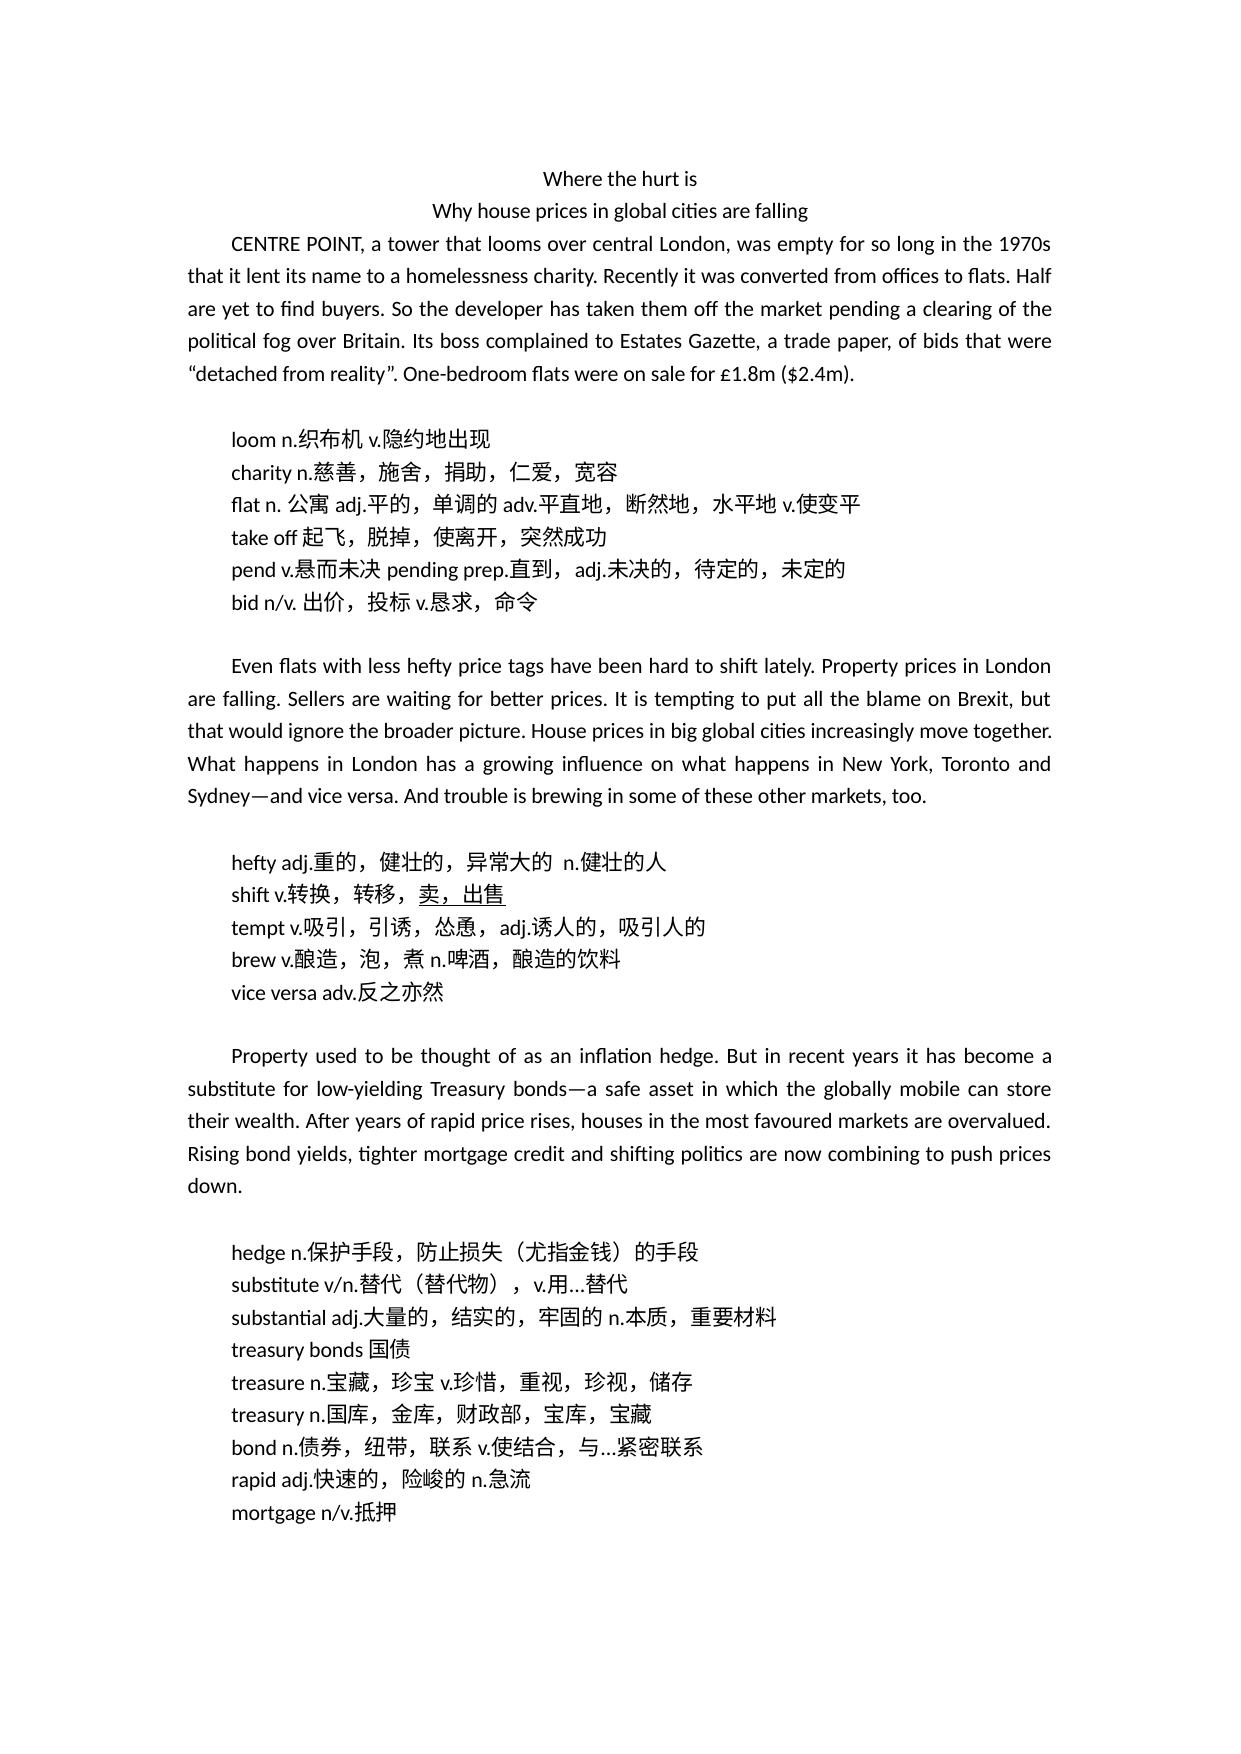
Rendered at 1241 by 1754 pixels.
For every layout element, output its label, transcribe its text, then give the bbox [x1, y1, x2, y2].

text bond n.债券，纽带，联系 v.使结合，与...紧密联系 [187, 1429, 1053, 1462]
text substantial adj.大量的，结实的，牢固的 n.本质，重要材料 [187, 1299, 1053, 1332]
text pend v.悬而未决 pending prep.直到，adj.未决的，待定的，未定的 [187, 552, 1053, 584]
text hedge n.保护手段，防止损失（尤指金钱）的手段 [187, 1234, 1053, 1267]
text loom n.织布机 v.隐约地出现 [187, 422, 1053, 454]
text rapid adj.快速的，险峻的 n.急流 [187, 1462, 1053, 1494]
text vice versa adv.反之亦然 [187, 974, 1053, 1007]
text Where the hurt is [187, 162, 1053, 194]
text treasure n.宝藏，珍宝 v.珍惜，重视，珍视，储存 [187, 1364, 1053, 1397]
text substitute v/n.替代（替代物），v.用...替代 [187, 1267, 1053, 1299]
text charity n.慈善，施舍，捐助，仁爱，宽容 [187, 454, 1053, 487]
text bid n/v. 出价，投标 v.恳求，命令 [187, 584, 1053, 617]
text brew v.酿造，泡，煮 n.啤酒，酿造的饮料 [187, 942, 1053, 974]
text flat n. 公寓adj.平的，单调的 adv.平直地，断然地，水平地 v.使变平 [187, 487, 1053, 519]
text CENTRE POINT, a tower that looms over central London, was empty for so long in the 1970s that it lent its name to a homelessness charity. Recently it was converted from offices to flats. Half are yet to find buyers. So the developer has taken them off the market pending a clearing of the political fog over Britain. Its boss complained to Estates Gazette, a trade paper, of bids that were “detached from reality”. One-bedroom flats were on sale for £1.8m ($2.4m). [187, 227, 1053, 389]
text hefty adj.重的，健壮的，异常大的 n.健壮的人 [187, 844, 1053, 877]
text tempt v.吸引，引诱，怂恿，adj.诱人的，吸引人的 [187, 909, 1053, 942]
text take off 起飞，脱掉，使离开，突然成功 [187, 519, 1053, 552]
text treasury n.国库，金库，财政部，宝库，宝藏 [187, 1397, 1053, 1429]
text Property used to be thought of as an inflation hedge. But in recent years it has become a substitute for low-yielding Treasury bonds—a safe asset in which the globally mobile can store their wealth. After years of rapid price rises, houses in the most favoured markets are overvalued. Rising bond yields, tighter mortgage credit and shifting politics are now combining to push prices down. [187, 1039, 1053, 1202]
text mortgage n/v.抵押 [187, 1494, 1053, 1527]
text Even flats with less hefty price tags have been hard to shift lately. Property prices in London are falling. Sellers are waiting for better prices. It is tempting to put all the blame on Brexit, but that would ignore the broader picture. House prices in big global cities increasingly move together. What happens in London has a growing influence on what happens in New York, Toronto and Sydney—and vice versa. And trouble is brewing in some of these other markets, too. [187, 649, 1053, 812]
text Why house prices in global cities are falling [187, 194, 1053, 227]
text treasury bonds 国债 [187, 1332, 1053, 1364]
text shift v.转换，转移，卖，出售 [187, 877, 1053, 909]
